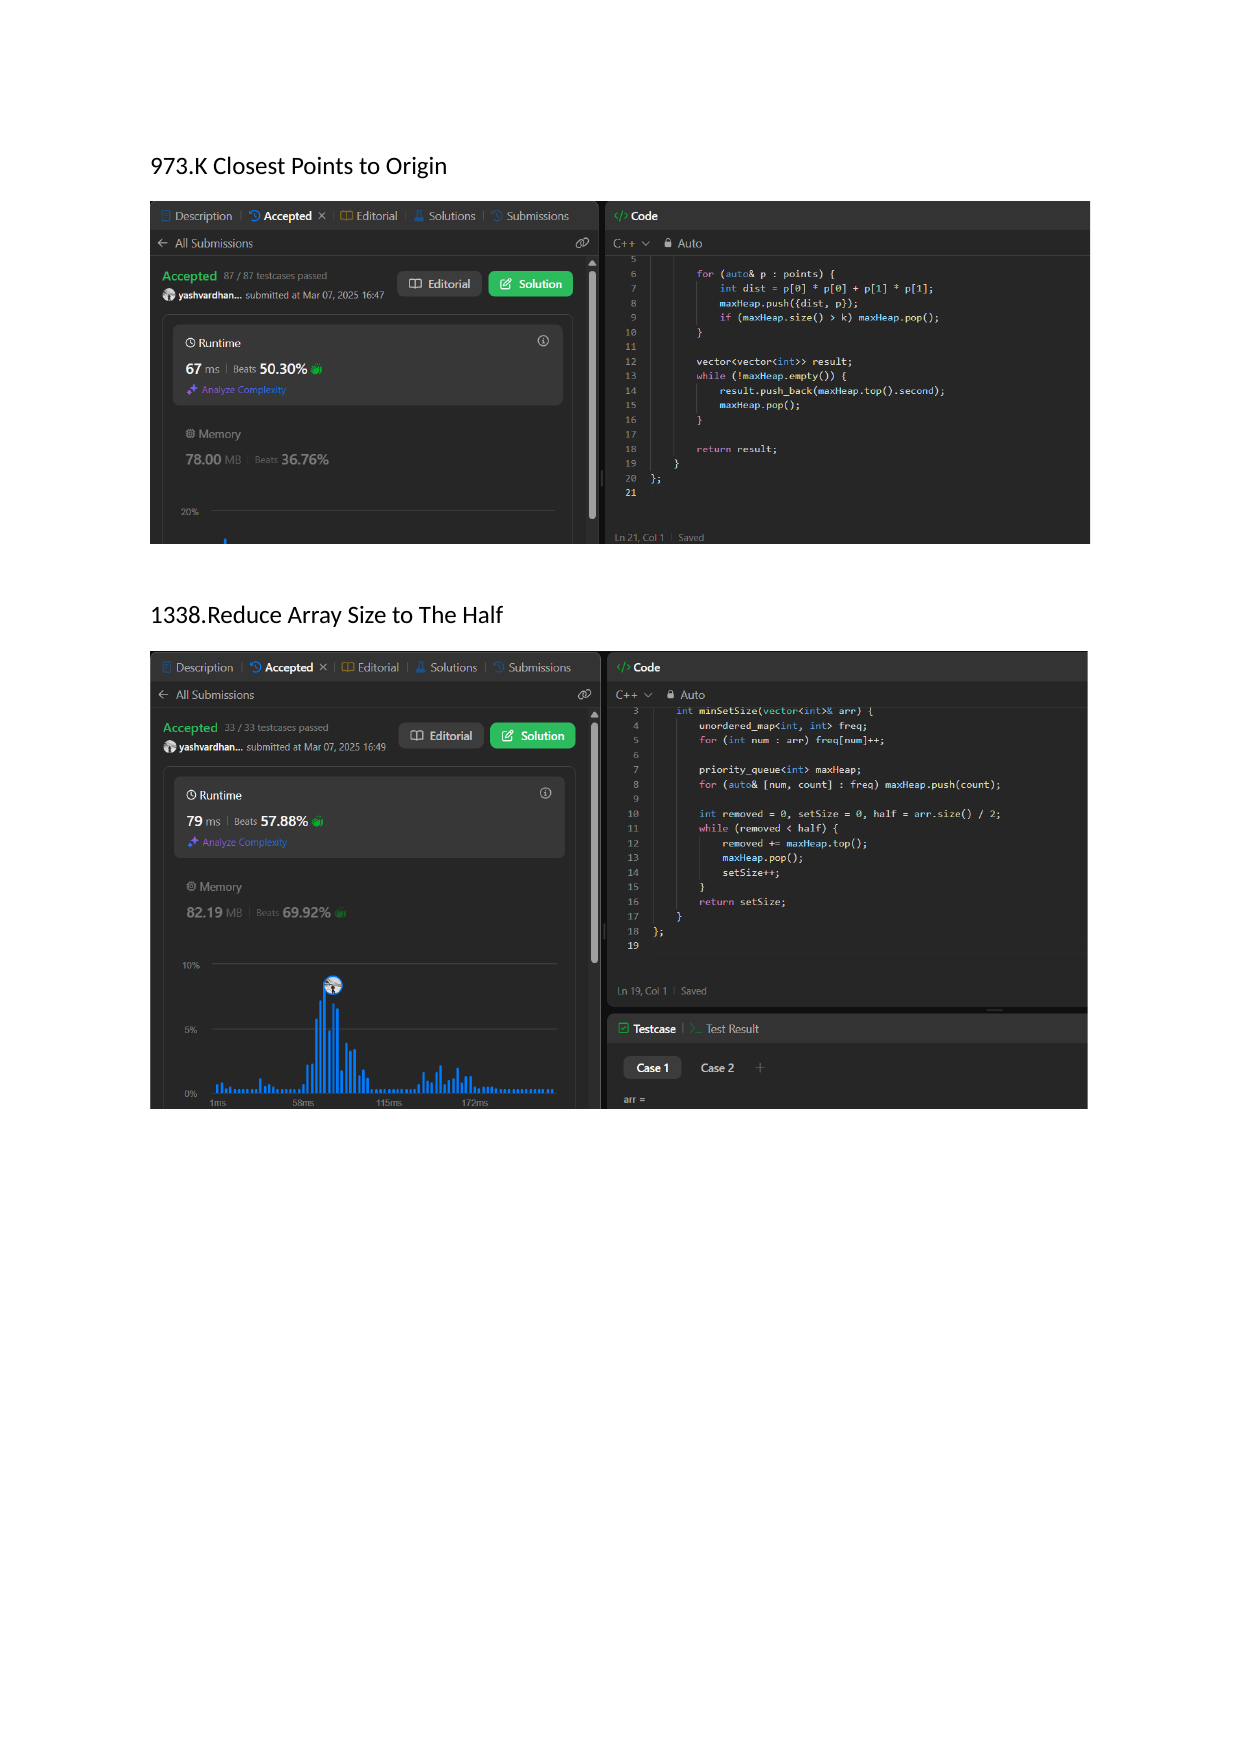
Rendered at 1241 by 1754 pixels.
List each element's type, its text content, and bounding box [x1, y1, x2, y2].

picture [150, 201, 1091, 544]
text 1338.Reduce Array Size to The Half [150, 599, 1090, 630]
picture [150, 651, 1088, 1109]
text 973.K Closest Points to Origin [150, 150, 1090, 181]
